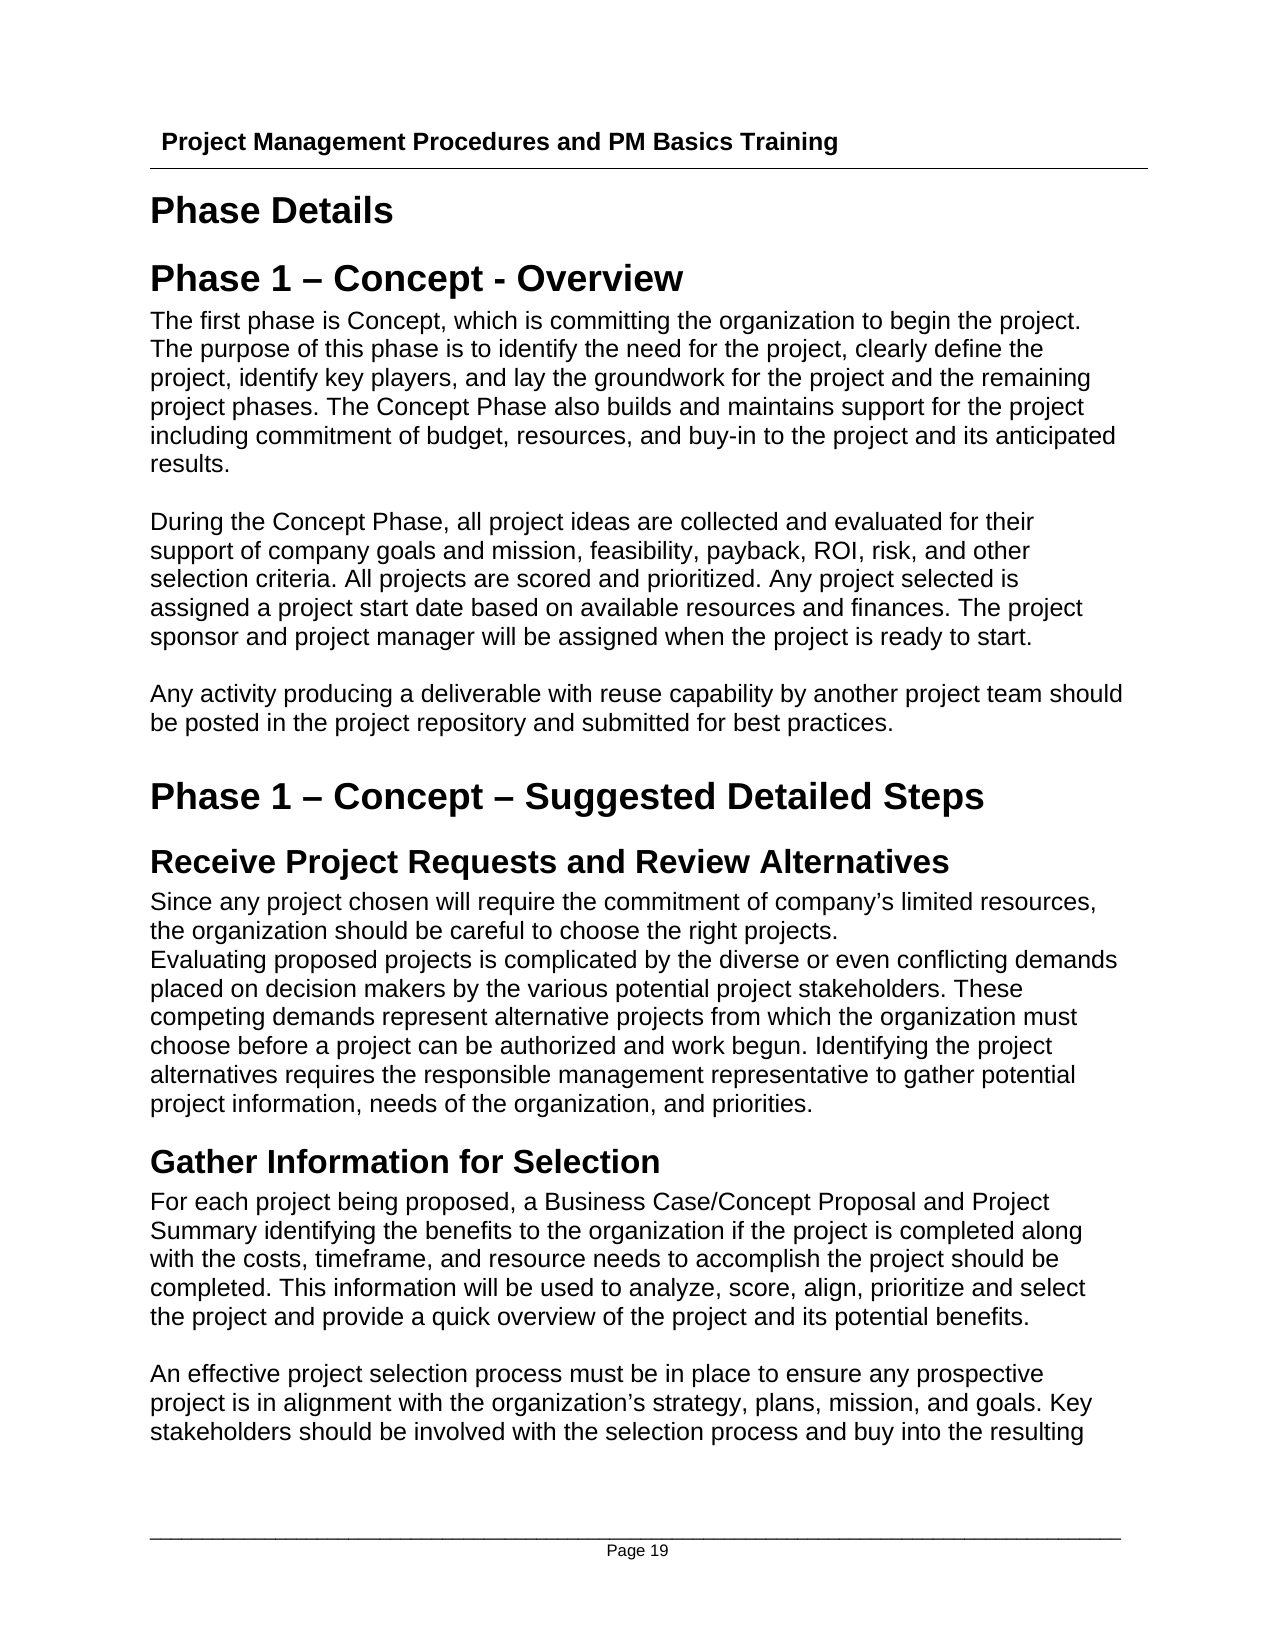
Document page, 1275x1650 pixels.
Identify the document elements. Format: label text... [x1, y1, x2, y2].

text The first phase is Concept, which is committing the organization to begin the project. The purpose of this phase is to identify the need for the project, clearly define the project, identify key players, and lay the groundwork for the project and the remaining project phases. The Concept Phase also builds and maintains support for the project including commitment of budget, resources, and buy-in to the project and its anticipated results. [150, 306, 1125, 478]
text Since any project chosen will require the commitment of company’s limited resources, the organization should be careful to choose the right projects. [150, 887, 1125, 945]
subtitle Phase 1 – Concept - Overview [150, 256, 1125, 299]
text For each project being proposed, a Business Case/Concept Proposal and Project Summary identifying the benefits to the organization if the project is completed along with the costs, timeframe, and resource needs to accomplish the project should be completed. This information will be used to analyze, score, align, prioritize and select the project and provide a quick overview of the project and its potential benefits. [150, 1187, 1125, 1331]
subtitle Receive Project Requests and Review Alternatives [150, 843, 1125, 881]
text Evaluating proposed projects is complicated by the diverse or even conflicting demands placed on decision makers by the various potential project stakeholders. These competing demands represent alternative projects from which the organization must choose before a project can be authorized and work begun. Identifying the project alternatives requires the responsible management representative to gather potential project information, needs of the organization, and priorities. [150, 945, 1125, 1117]
subtitle Gather Information for Selection [150, 1142, 1125, 1181]
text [150, 1359, 1125, 1446]
text During the Concept Phase, all project ideas are collected and evaluated for their support of company goals and mission, feasibility, payback, ROI, risk, and other selection criteria. All projects are scored and prioritized. Any project selected is assigned a project start date based on available resources and finances. The project sponsor and project manager will be assigned when the project is ready to start. [150, 507, 1125, 651]
text Any activity producing a deliverable with reuse capability by another project team should be posted in the project repository and submitted for best practices. [150, 679, 1125, 737]
subtitle Phase 1 – Concept – Suggested Detailed Steps [150, 774, 1125, 818]
subtitle Phase Details [150, 188, 1125, 231]
